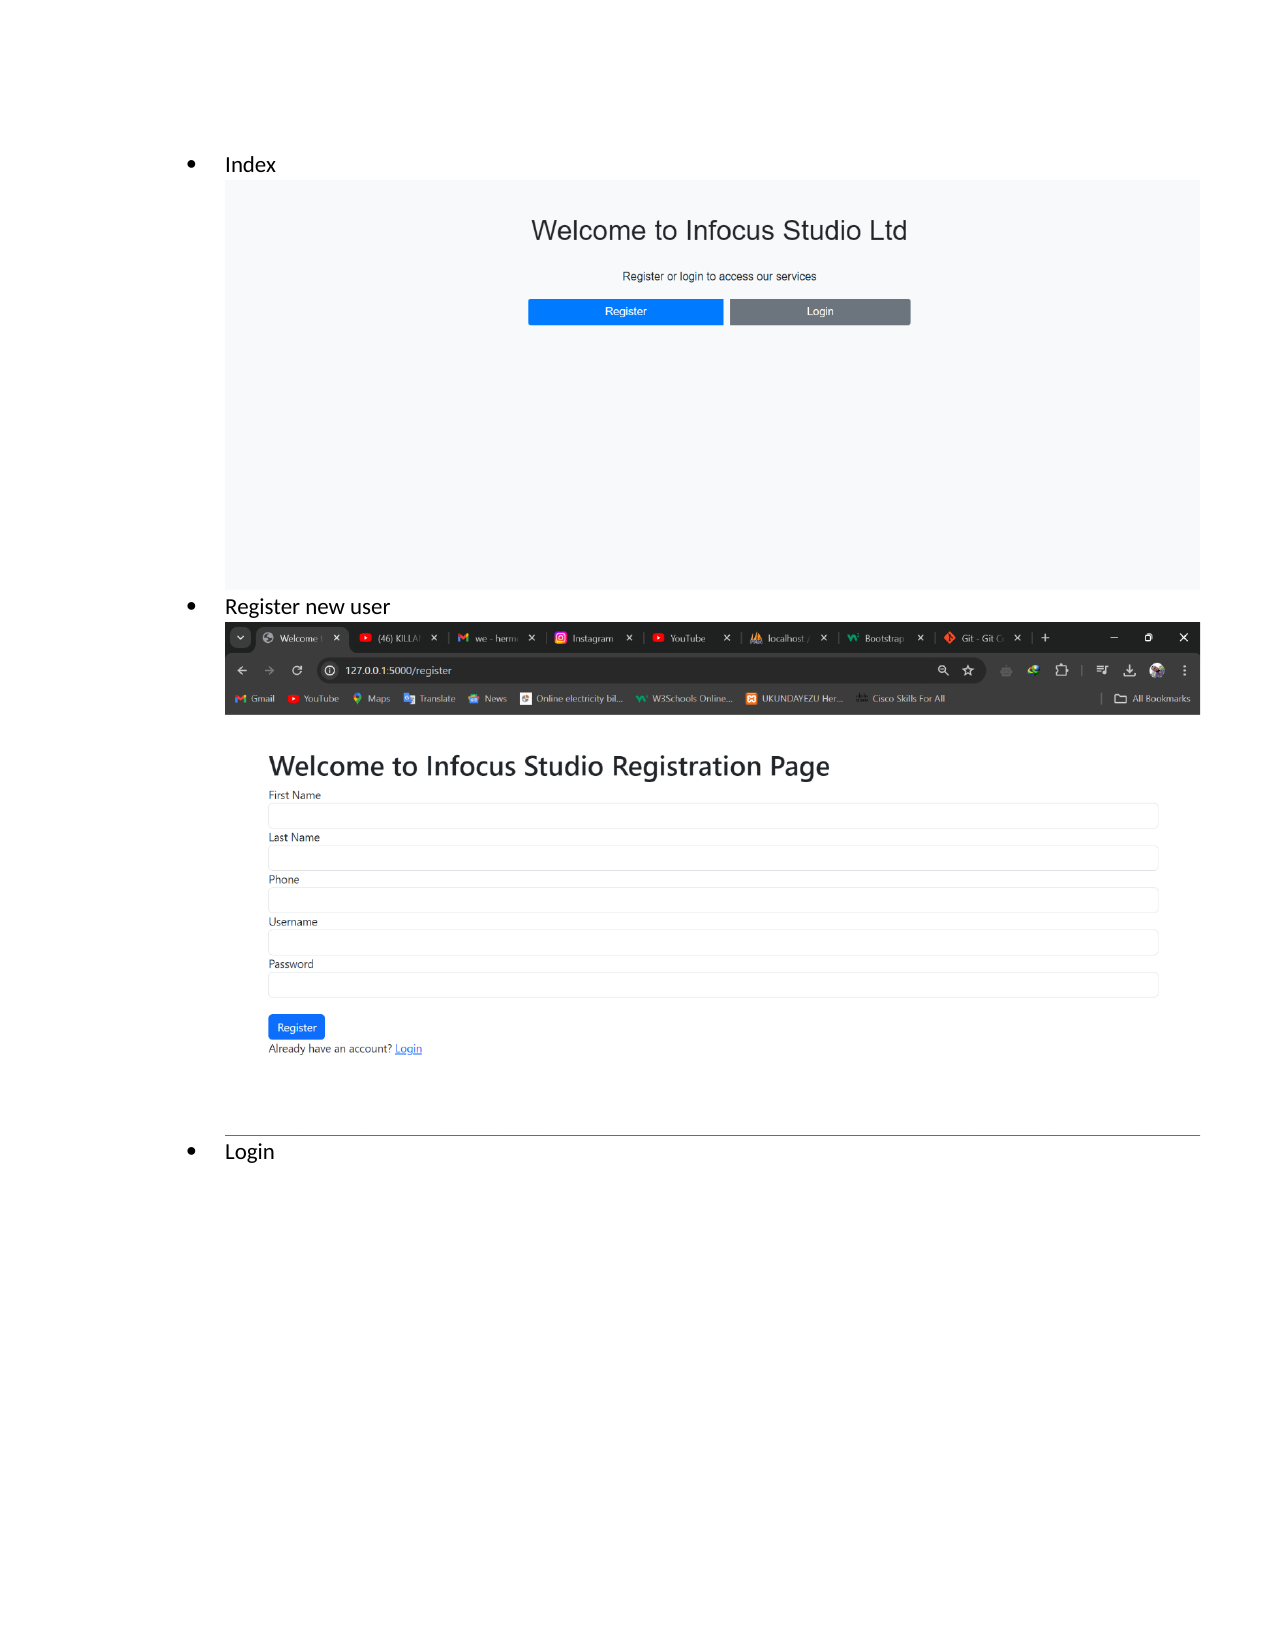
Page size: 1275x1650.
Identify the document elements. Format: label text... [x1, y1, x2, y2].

list Index [187, 150, 1125, 178]
picture [225, 180, 1200, 590]
list Login [187, 1137, 1125, 1166]
picture [225, 622, 1200, 1136]
list Register new user [187, 592, 1125, 620]
